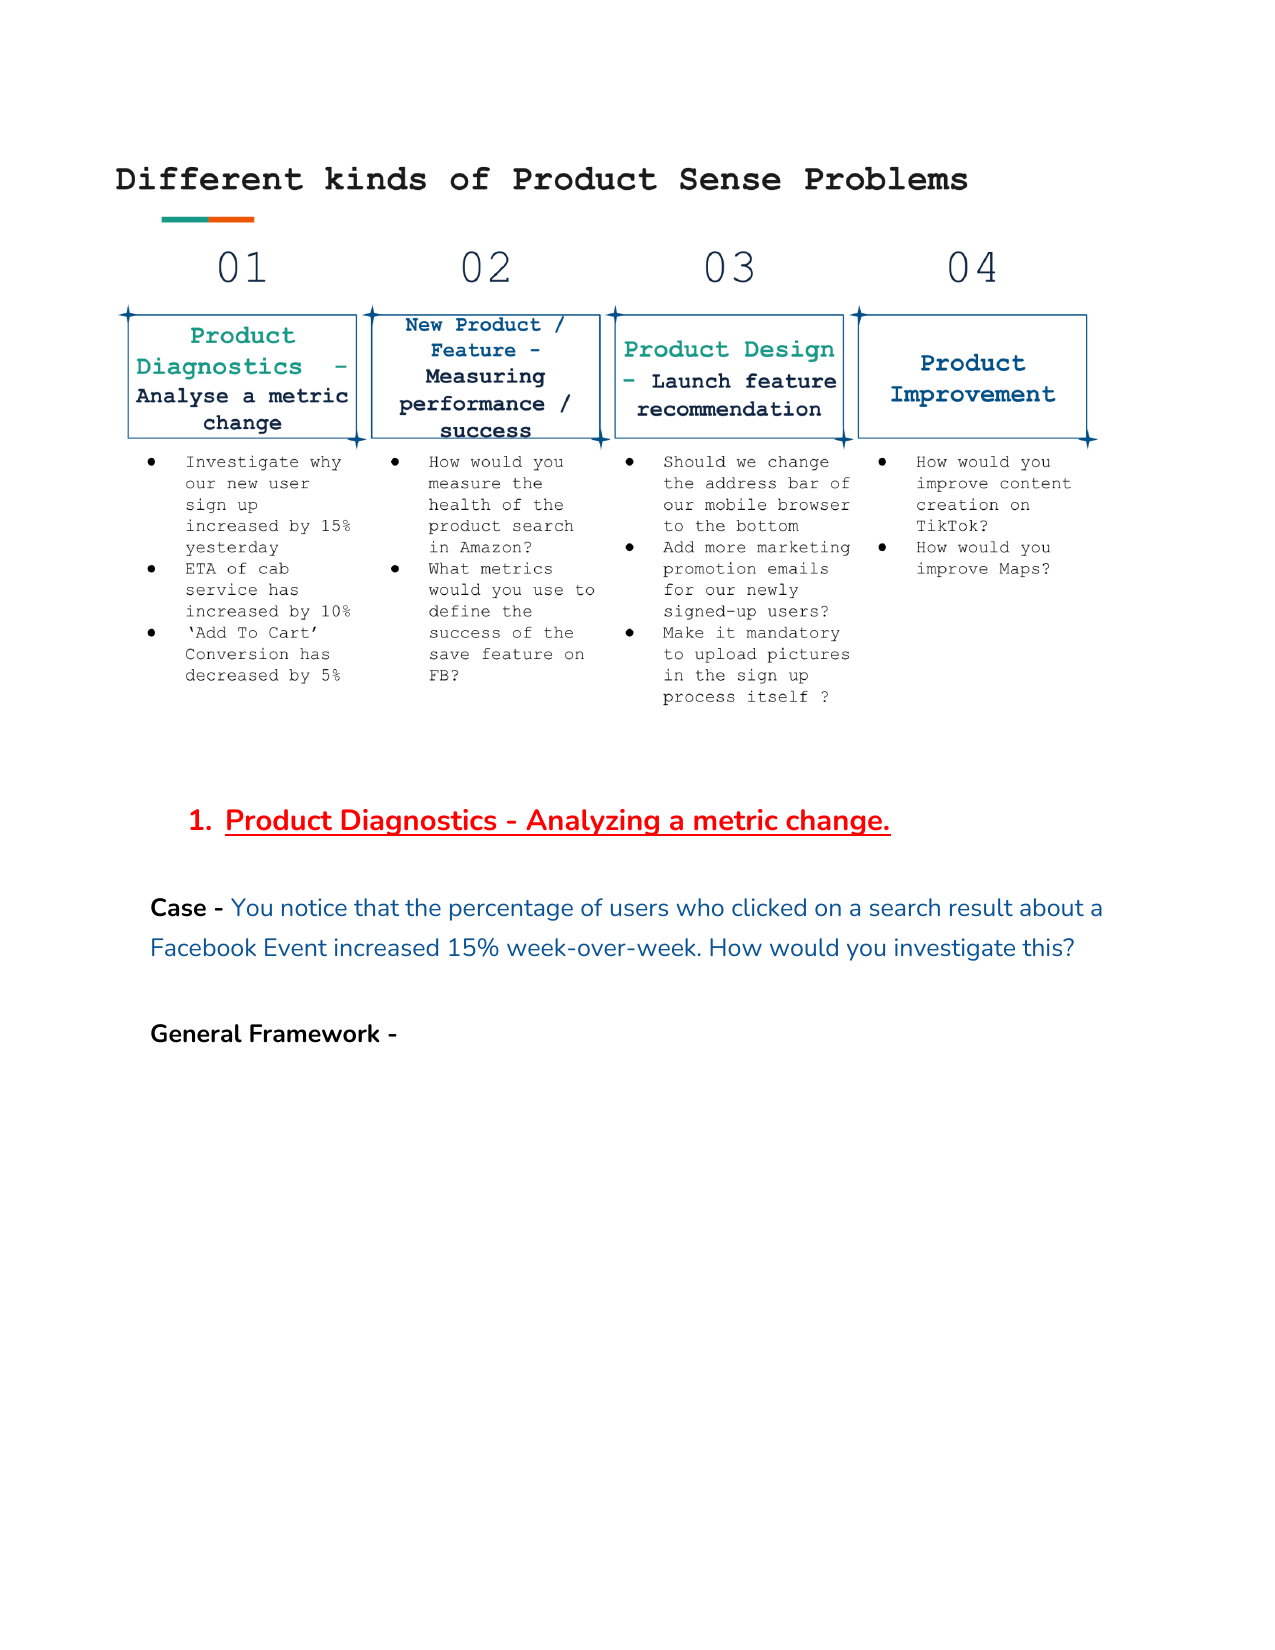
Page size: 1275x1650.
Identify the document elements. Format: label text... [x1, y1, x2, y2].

text Case - You notice that the percentage of users who clicked on a search result about a Facebook Event increased 15% week-over-week. How would you investigate this? [150, 892, 1125, 965]
subtitle Product Diagnostics - Analyzing a metric change. [187, 801, 1125, 841]
picture [65, 150, 1174, 720]
text General Framework - [150, 1017, 1125, 1051]
